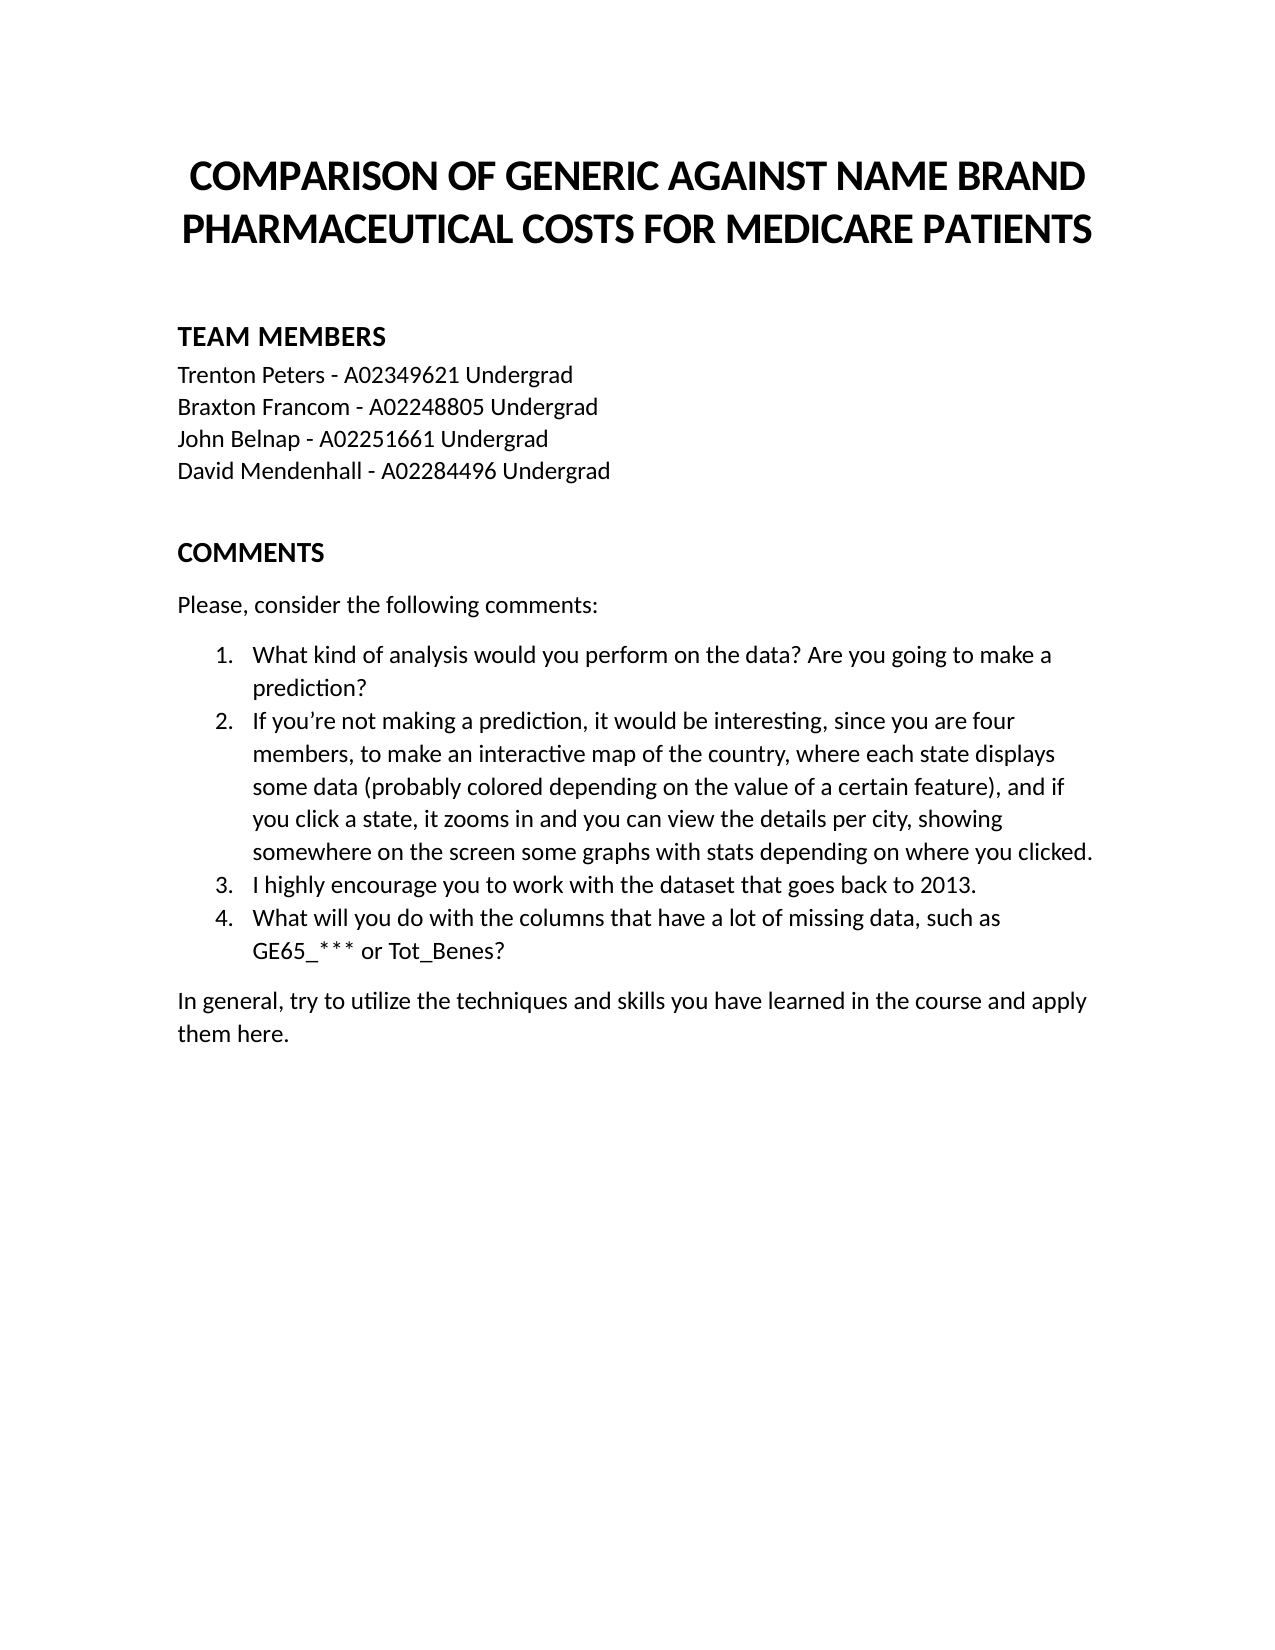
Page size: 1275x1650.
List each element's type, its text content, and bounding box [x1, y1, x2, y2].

list What will you do with the columns that have a lot of missing data, such as GE65_*** or Tot_Benes? [215, 902, 1098, 966]
list If you’re not making a prediction, it would be interesting, since you are four members, to make an interactive map of the country, where each state displays some data (probably colored depending on the value of a certain feature), and if you click a state, it zooms in and you can view the details per city, showing somewhere on the screen some graphs with stats depending on where you clicked. [215, 705, 1098, 867]
list I highly encourage you to work with the dataset that goes back to 2013. [215, 869, 1098, 900]
text In general, try to utilize the techniques and skills you have learned in the course and apply them here. [177, 985, 1098, 1048]
subtitle Team Members [177, 318, 1098, 354]
text COMMENTS [177, 534, 1098, 570]
text Please, consider the following comments: [177, 589, 1098, 620]
list What kind of analysis would you perform on the data? Are you going to make a prediction? [215, 639, 1098, 702]
title COMPARISON OF GENERIC AGAINST NAME BRAND PHARMACEUTICAL COSTS FOR MEDICARE PATIENTS [177, 148, 1098, 254]
text Braxton Francom - A02248805 Undergrad [177, 392, 1098, 422]
text David Mendenhall - A02284496 Undergrad [177, 456, 1098, 486]
text John Belnap - A02251661 Undergrad [177, 423, 1098, 454]
text Trenton Peters - A02349621 Undergrad [177, 359, 1098, 390]
